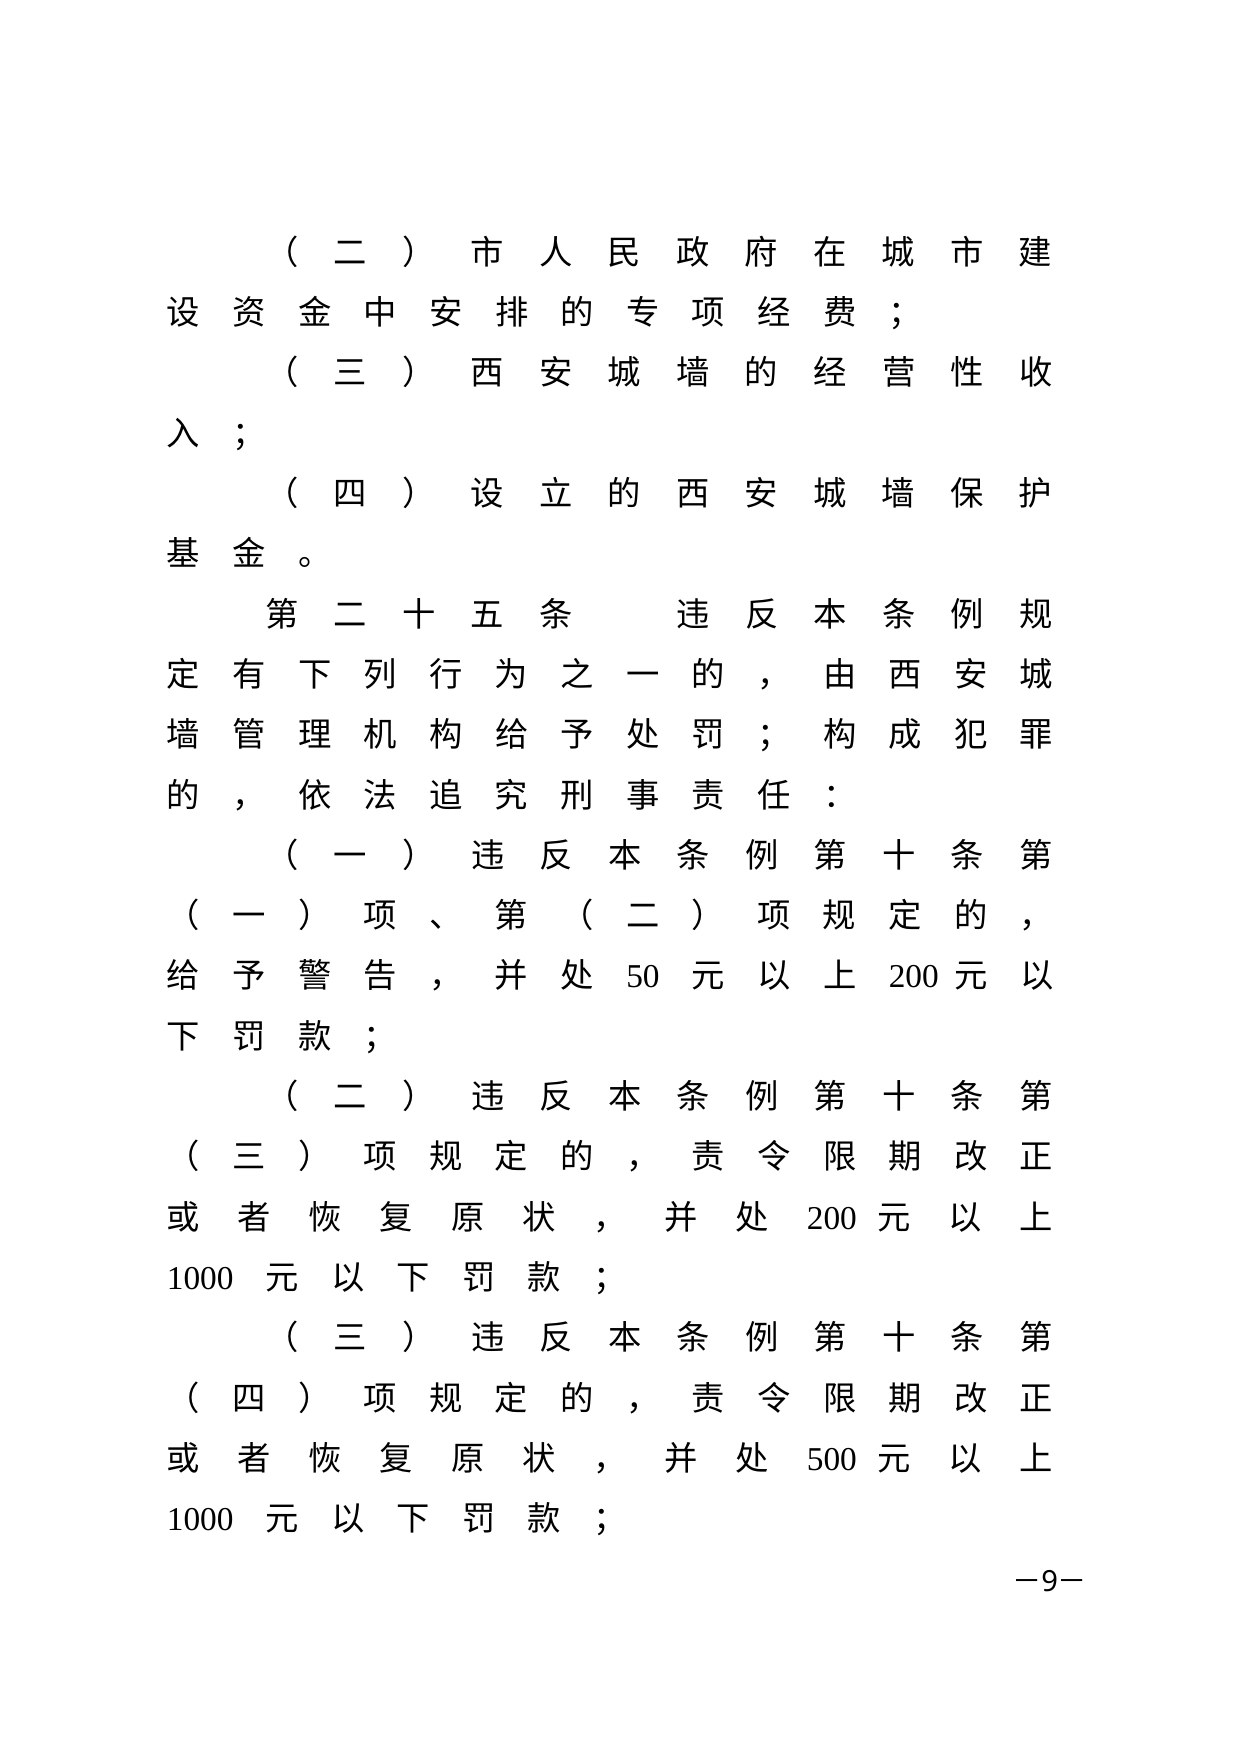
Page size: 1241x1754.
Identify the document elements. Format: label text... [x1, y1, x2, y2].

text （三）西安城墙的经营性收入； [167, 340, 1085, 461]
text （二）违反本条例第十条第（三）项规定的，责令限期改正或者恢复原状，并处200元以上1000元以下罚款； [167, 1064, 1085, 1305]
text （二）市人民政府在城市建设资金中安排的专项经费； [167, 219, 1085, 340]
text （三）违反本条例第十条第（四）项规定的，责令限期改正或者恢复原状，并处500元以上1000元以下罚款； [167, 1305, 1085, 1546]
text （一）违反本条例第十条第（一）项、第（二）项规定的，给予警告，并处50元以上200元以下罚款； [167, 823, 1085, 1064]
text 第二十五条 违反本条例规定有下列行为之一的，由西安城墙管理机构给予处罚；构成犯罪的，依法追究刑事责任： [167, 581, 1085, 823]
text （四）设立的西安城墙保护基金。 [167, 461, 1085, 581]
